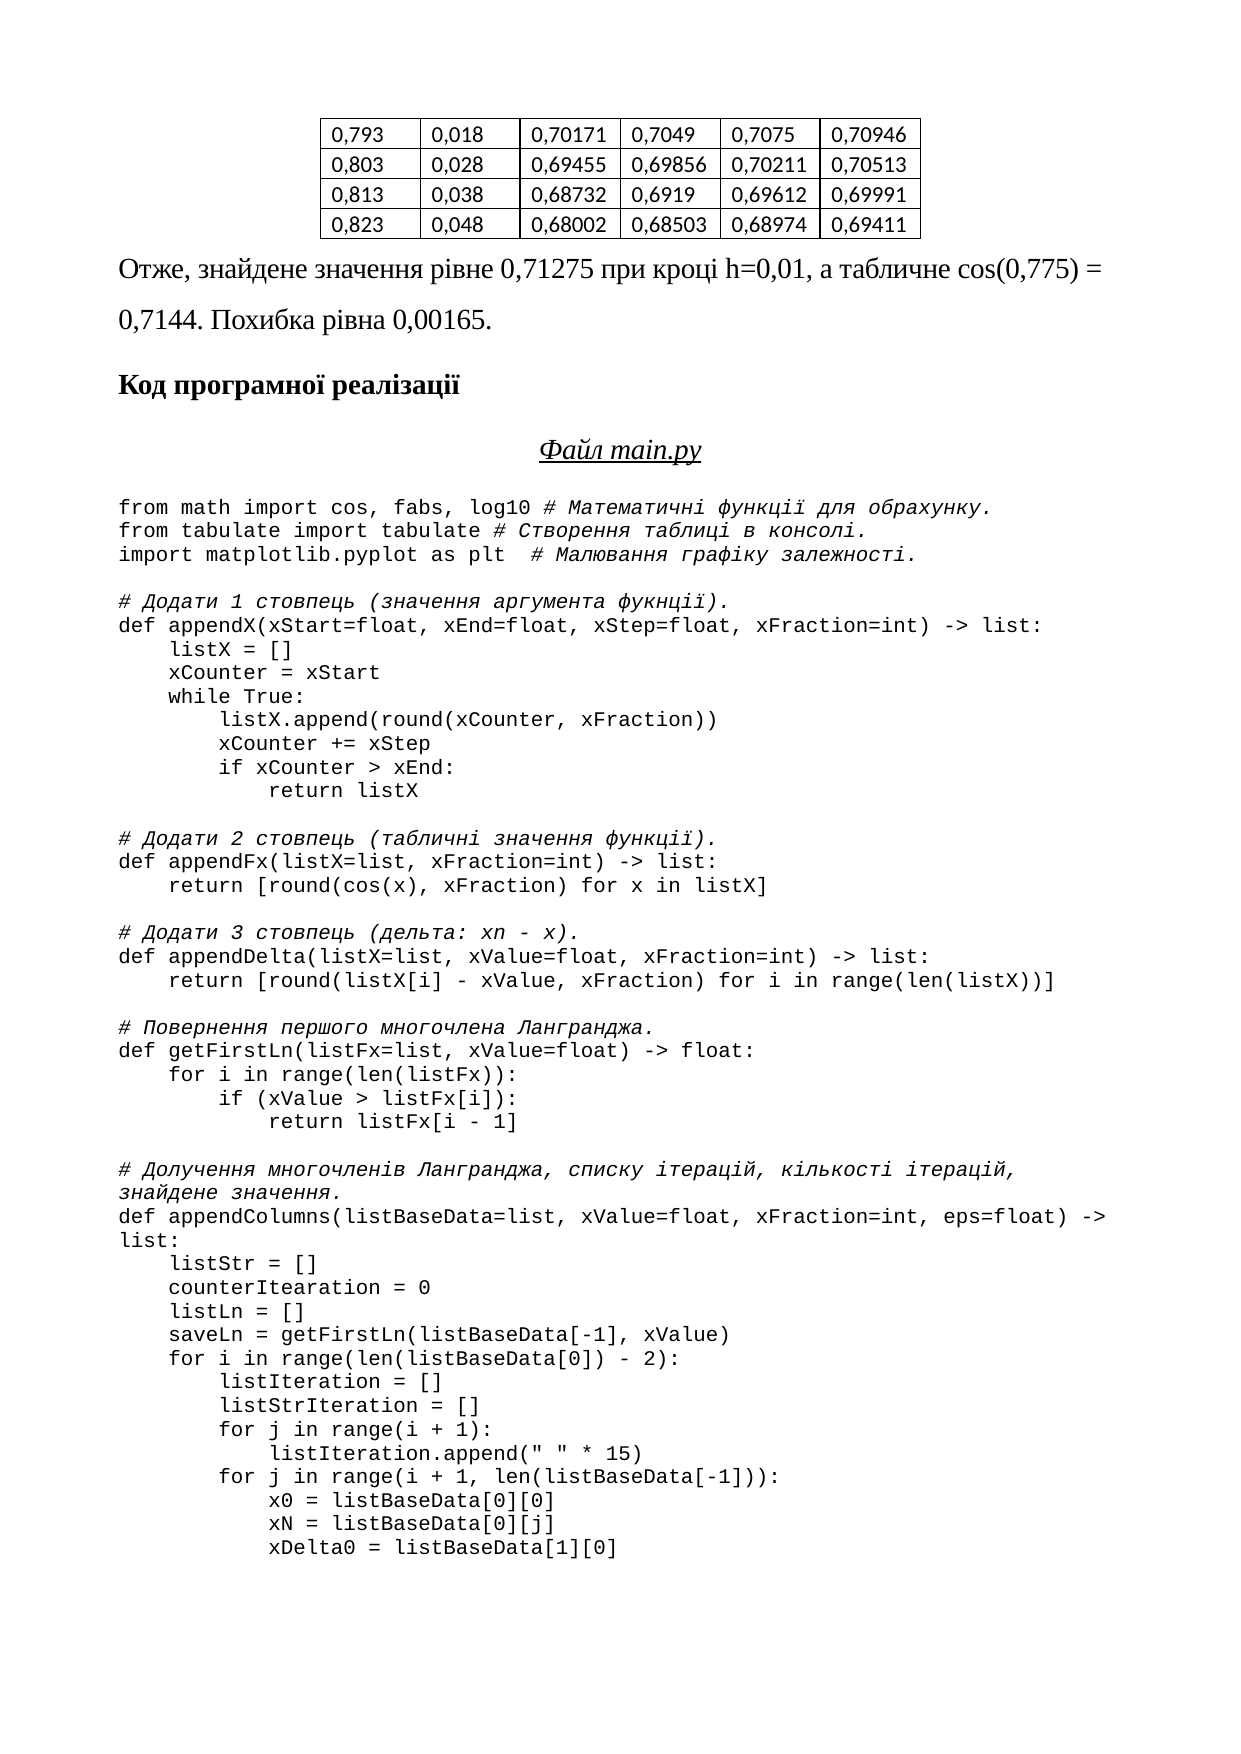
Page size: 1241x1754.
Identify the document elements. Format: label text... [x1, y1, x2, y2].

table_cell 0,70513 [821, 149, 920, 178]
table_cell 0,7075 [721, 119, 819, 148]
table_cell 0,028 [421, 149, 519, 178]
table_cell 0,69856 [621, 149, 720, 178]
table_cell 0,69411 [821, 209, 920, 238]
table_cell 0,823 [321, 209, 420, 238]
table_cell 0,70946 [821, 119, 920, 148]
table_cell 0,6919 [621, 179, 720, 208]
table_cell 0,69991 [821, 179, 920, 208]
table_cell 0,70171 [521, 119, 620, 148]
table_cell 0,793 [321, 119, 420, 148]
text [118, 497, 1122, 1561]
table_cell 0,69612 [721, 179, 819, 208]
table_cell 0,038 [421, 179, 519, 208]
table_cell 0,048 [421, 209, 519, 238]
text Отже, знайдене значення рівне 0,71275 при кроці h=0,01, а табличне cos(0,775) = 0,7144. Похибка рівна 0,00165. [118, 252, 1122, 336]
table_cell 0,7049 [621, 119, 720, 148]
table_cell 0,813 [321, 179, 420, 208]
table_cell 0,68002 [521, 209, 620, 238]
table_cell 0,68732 [521, 179, 620, 208]
table_cell 0,68503 [621, 209, 720, 238]
table_cell 0,69455 [521, 149, 620, 178]
list Код програмної реалізації [118, 367, 1122, 400]
table_cell 0,803 [321, 149, 420, 178]
table_cell 0,70211 [721, 149, 819, 178]
text Файл main.py [118, 432, 1122, 465]
table_cell 0,018 [421, 119, 519, 148]
table_cell 0,68974 [721, 209, 819, 238]
